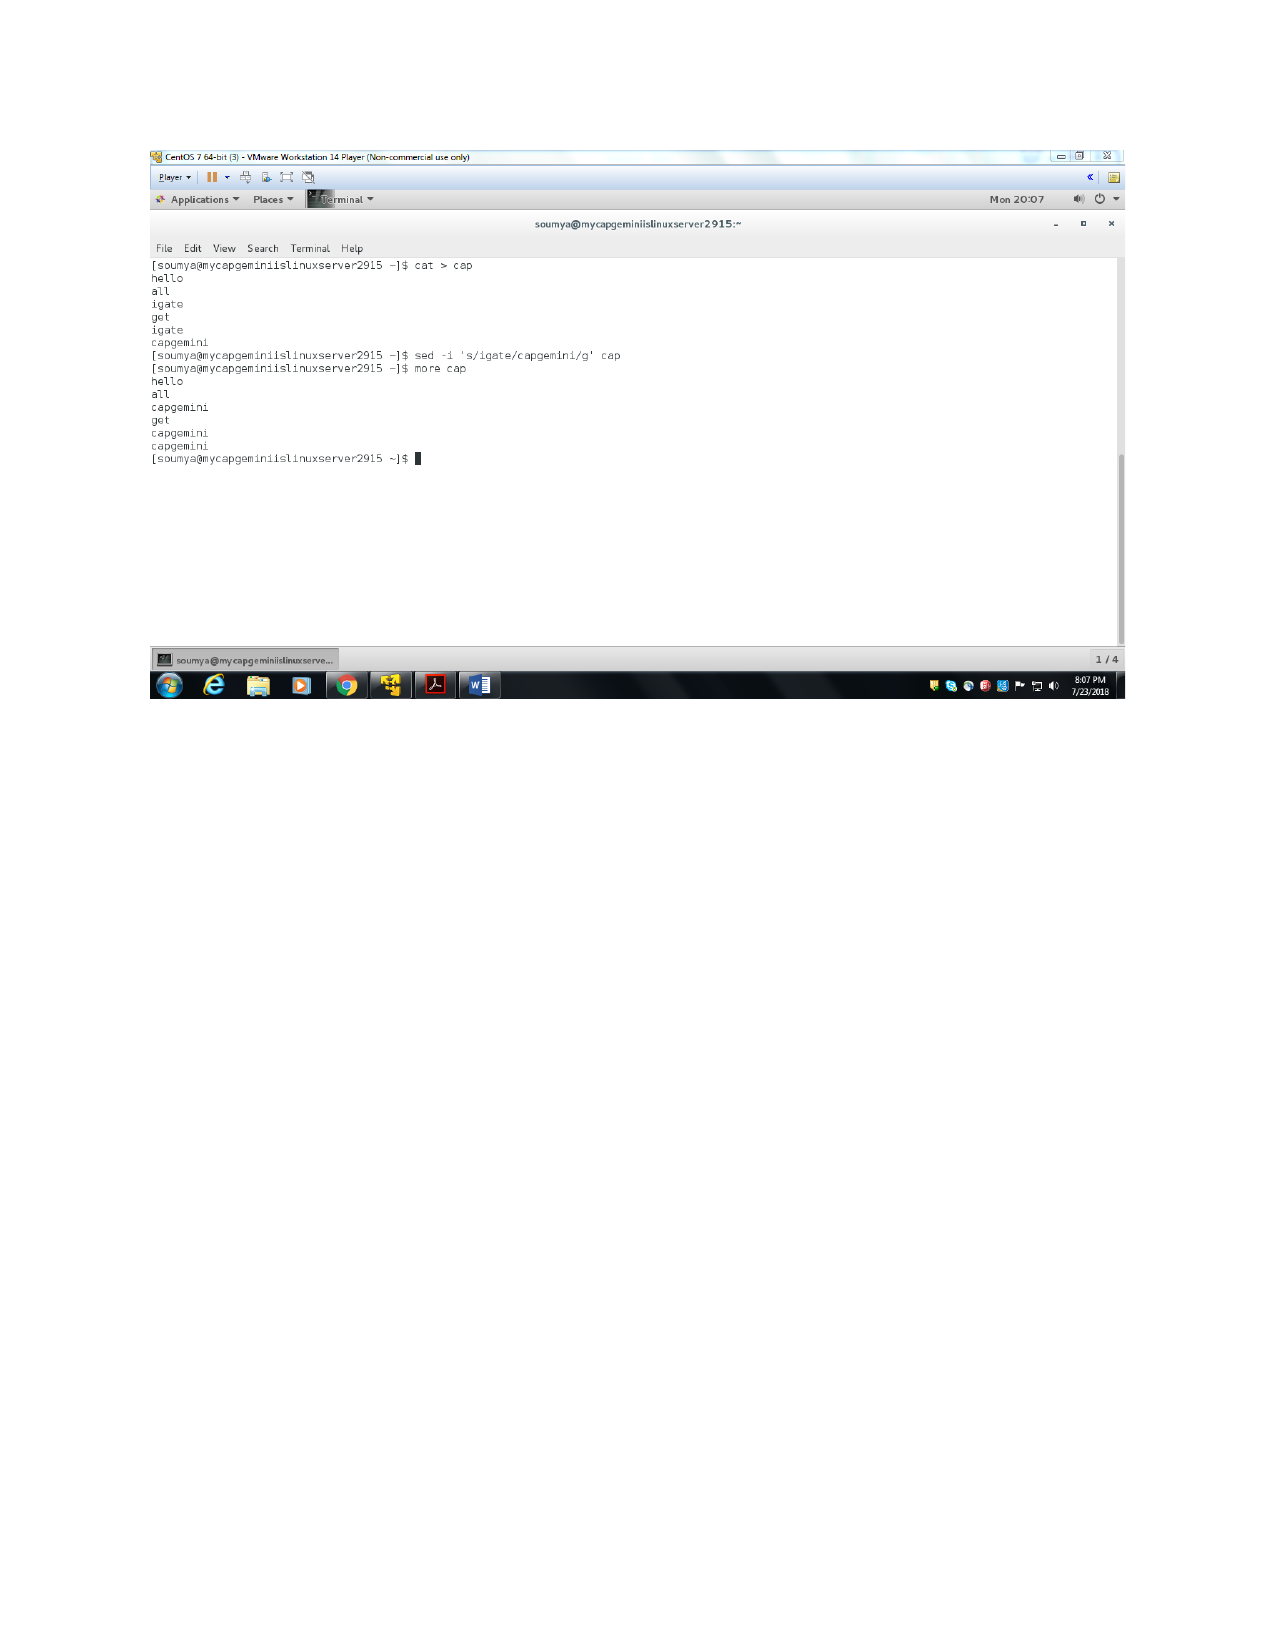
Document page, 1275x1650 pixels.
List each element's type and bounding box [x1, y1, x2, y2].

picture [150, 150, 1125, 699]
